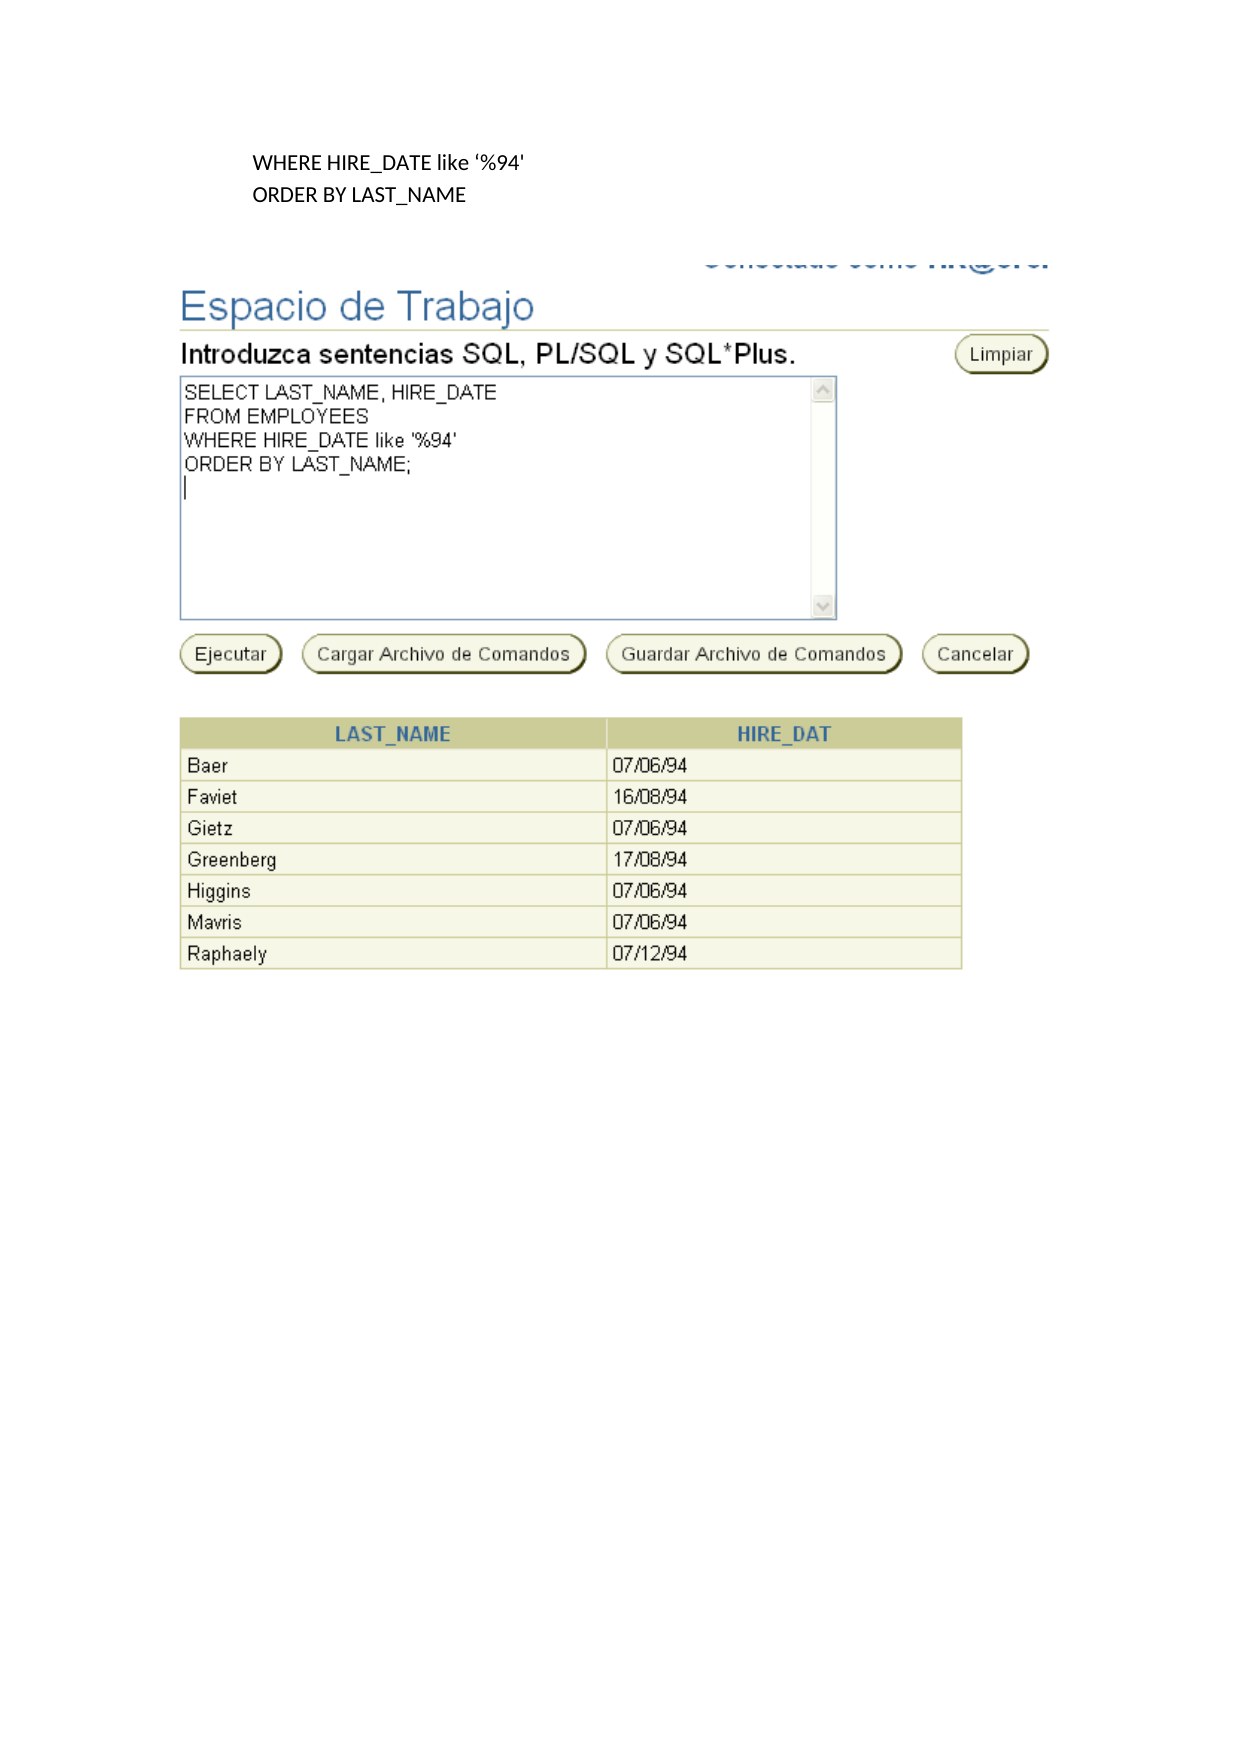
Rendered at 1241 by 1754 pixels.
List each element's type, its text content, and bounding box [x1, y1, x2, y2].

list ORDER BY LAST_NAME [252, 180, 1063, 208]
picture [177, 265, 1063, 1001]
list WHERE HIRE_DATE like ‘%94' [252, 148, 1063, 176]
